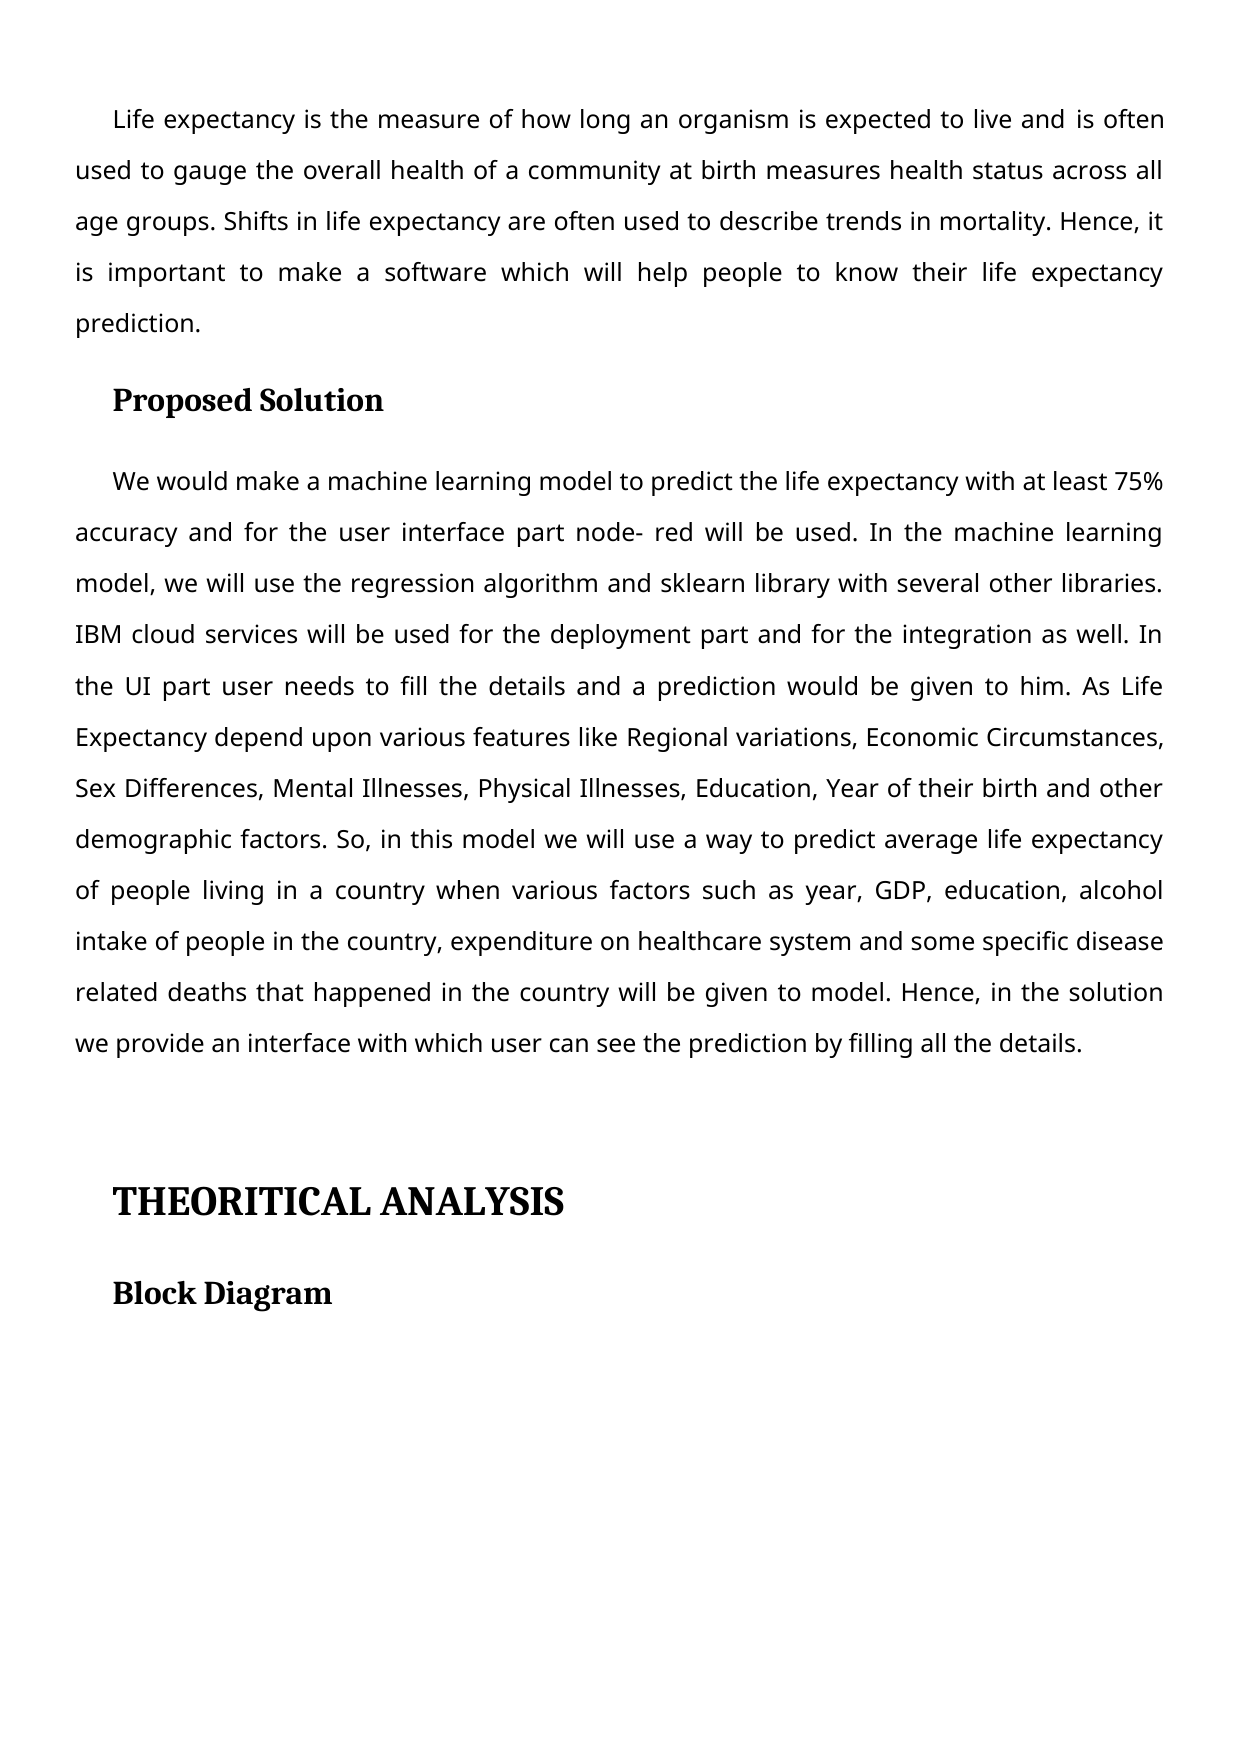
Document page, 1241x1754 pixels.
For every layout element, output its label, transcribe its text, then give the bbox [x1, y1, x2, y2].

text Proposed Solution [75, 382, 1165, 420]
text Life expectancy is the measure of how long an organism is expected to live and is often used to gauge the overall health of a community at birth measures health status across all age groups. Shifts in life expectancy are often used to describe trends in mortality. Hence, it is important to make a software which will help people to know their life expectancy prediction. [75, 101, 1165, 339]
text Block Diagram [75, 1274, 1165, 1313]
text THEORITICAL ANALYSIS [75, 1178, 1165, 1226]
text We would make a machine learning model to predict the life expectancy with at least 75% accuracy and for the user interface part node- red will be used. In the machine learning model, we will use the regression algorithm and sklearn library with several other libraries. IBM cloud services will be used for the deployment part and for the integration as well. In the UI part user needs to fill the details and a prediction would be given to him. As Life Expectancy depend upon various features like Regional variations, Economic Circumstances, Sex Differences, Mental Illnesses, Physical Illnesses, Education, Year of their birth and other demographic factors. So, in this model we will use a way to predict average life expectancy of people living in a country when various factors such as year, GDP, education, alcohol intake of people in the country, expenditure on healthcare system and some specific disease related deaths that happened in the country will be given to model. Hence, in the solution we provide an interface with which user can see the prediction by filling all the details. [75, 464, 1165, 1059]
